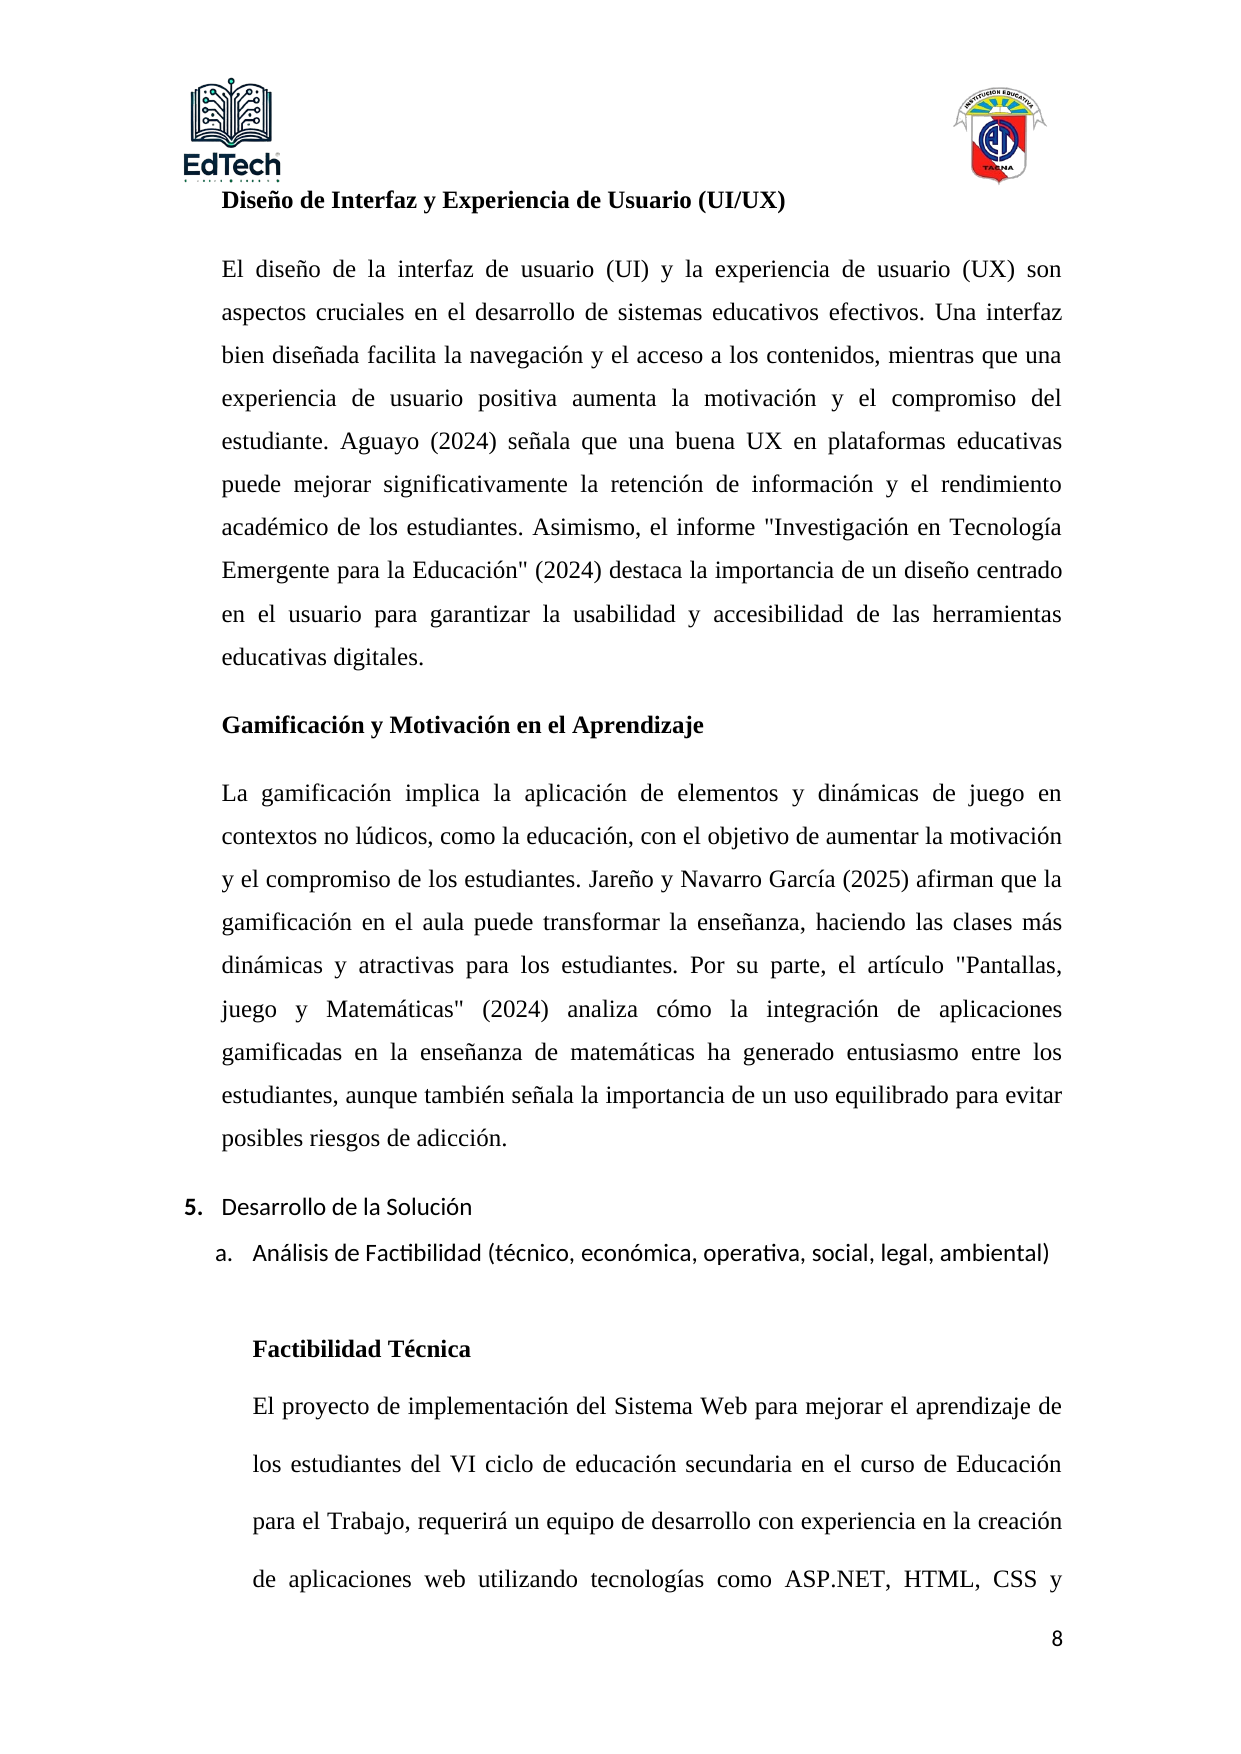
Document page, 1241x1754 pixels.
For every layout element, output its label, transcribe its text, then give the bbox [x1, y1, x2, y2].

text La gamificación implica la aplicación de elementos y dinámicas de juego en contextos no lúdicos, como la educación, con el objetivo de aumentar la motivación y el compromiso de los estudiantes. Jareño y Navarro García (2025) afirman que la gamificación en el aula puede transformar la enseñanza, haciendo las clases más dinámicas y atractivas para los estudiantes. Por su parte, el artículo "Pantallas, juego y Matemáticas" (2024) analiza cómo la integración de aplicaciones gamificadas en la enseñanza de matemáticas ha generado entusiasmo entre los estudiantes, aunque también señala la importancia de un uso equilibrado para evitar posibles riesgos de adicción. [221, 778, 1063, 1152]
picture [953, 87, 1049, 186]
text Gamificación y Motivación en el Aprendizaje [221, 710, 1063, 739]
text El diseño de la interfaz de usuario (UI) y la experiencia de usuario (UX) son aspectos cruciales en el desarrollo de sistemas educativos efectivos. Una interfaz bien diseñada facilita la navegación y el acceso a los contenidos, mientras que una experiencia de usuario positiva aumenta la motivación y el compromiso del estudiante. Aguayo (2024) señala que una buena UX en plataformas educativas puede mejorar significativamente la retención de información y el rendimiento académico de los estudiantes. Asimismo, el informe "Investigación en Tecnología Emergente para la Educación" (2024) destaca la importancia de un diseño centrado en el usuario para garantizar la usabilidad y accesibilidad de las herramientas educativas digitales. [221, 254, 1063, 671]
text Factibilidad Técnica [252, 1334, 1063, 1362]
text Diseño de Interfaz y Experiencia de Usuario (UI/UX) [221, 186, 1063, 214]
picture [177, 73, 281, 186]
subtitle Análisis de Factibilidad (técnico, económica, operativa, social, legal, ambiental) [215, 1237, 1063, 1267]
subtitle Desarrollo de la Solución [184, 1191, 1063, 1222]
